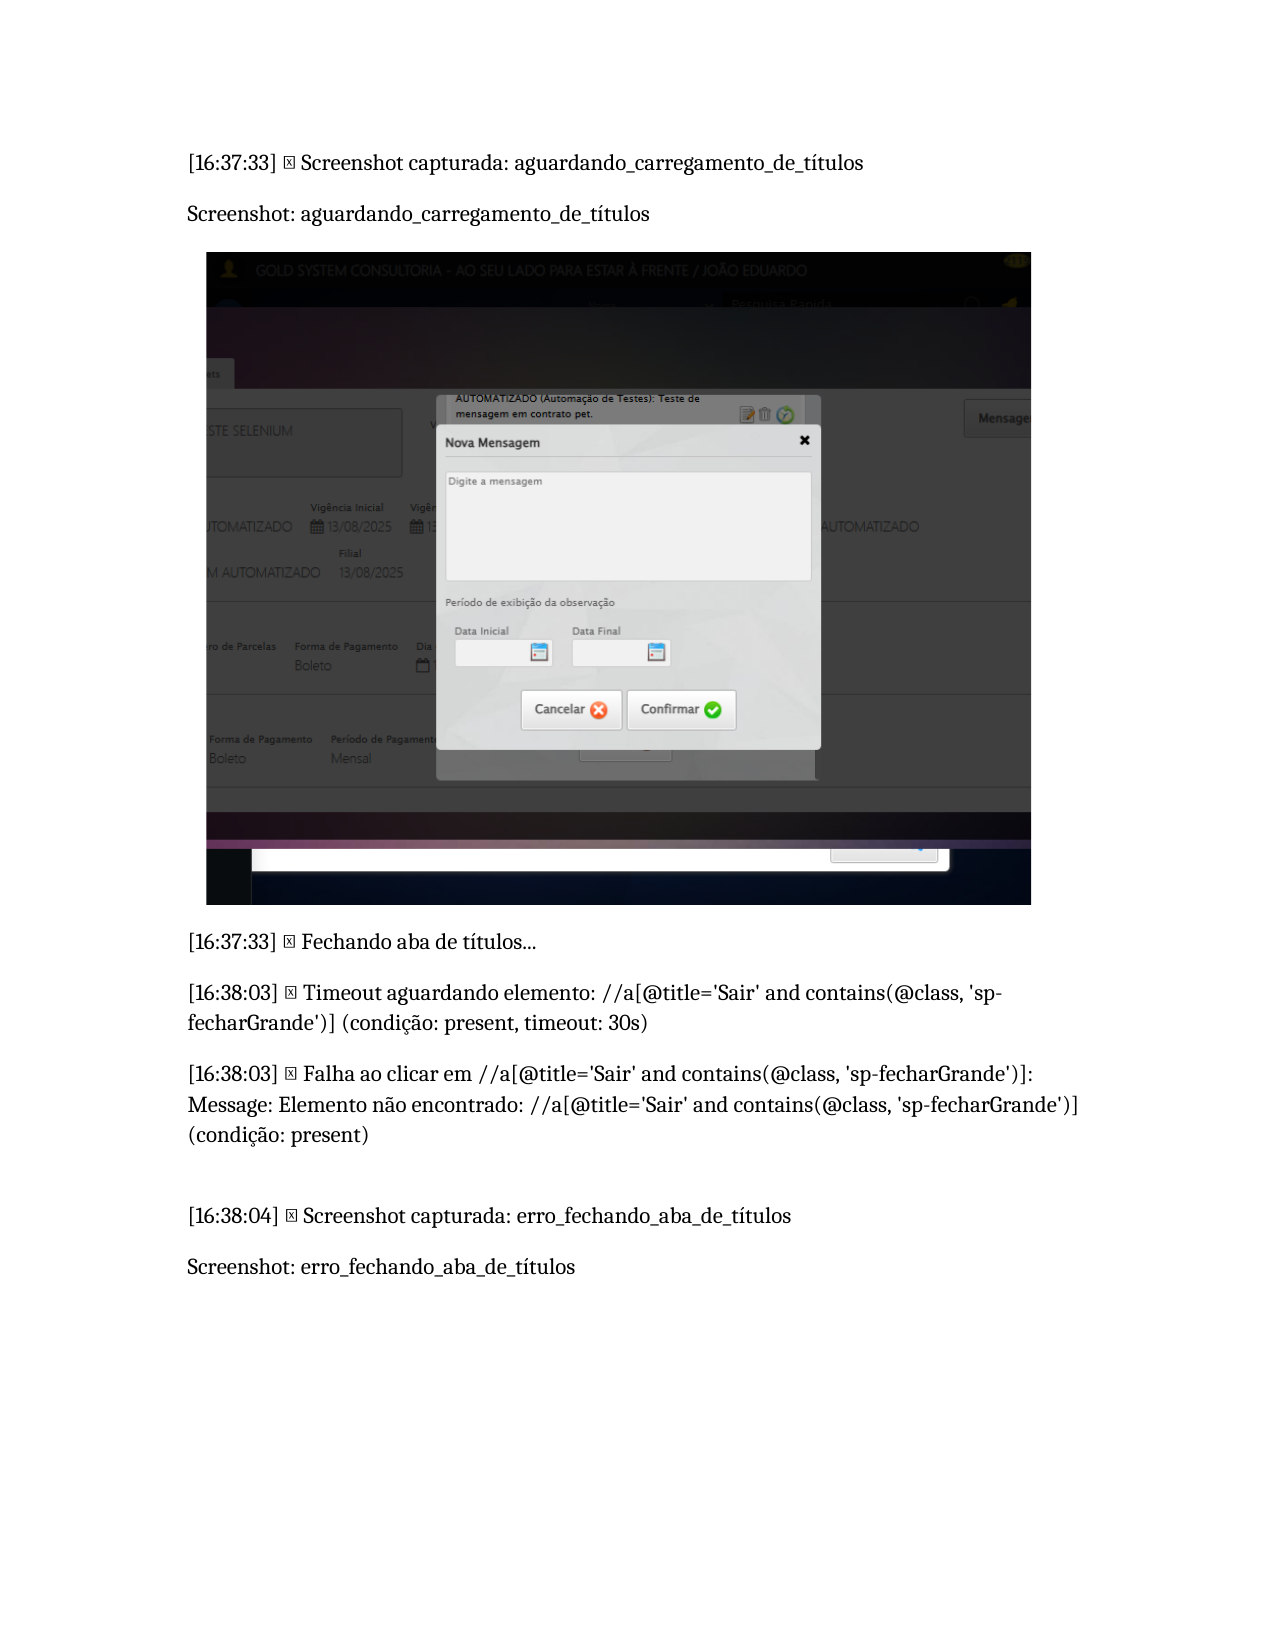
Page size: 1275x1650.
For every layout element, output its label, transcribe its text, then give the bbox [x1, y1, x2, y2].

text [16:38:03] ❌ Timeout aguardando elemento: //a[@title='Sair' and contains(@class, 'sp-fecharGrande')] (condição: present, timeout: 30s) [187, 980, 1087, 1036]
picture [206, 252, 1032, 905]
text Screenshot: aguardando_carregamento_de_títulos [187, 201, 1087, 227]
text [16:38:04] 📸 Screenshot capturada: erro_fechando_aba_de_títulos [187, 1203, 1087, 1229]
text [16:38:03] ❌ Falha ao clicar em //a[@title='Sair' and contains(@class, 'sp-fecharGrande')]: Message: Elemento não encontrado: //a[@title='Sair' and contains(@class, 'sp-fecharGrande')] (condição: present) [187, 1061, 1087, 1178]
text Screenshot: erro_fechando_aba_de_títulos [187, 1254, 1087, 1280]
text [16:37:33] 📸 Screenshot capturada: aguardando_carregamento_de_títulos [187, 150, 1087, 176]
text [16:37:33] 🔄 Fechando aba de títulos... [187, 929, 1087, 955]
